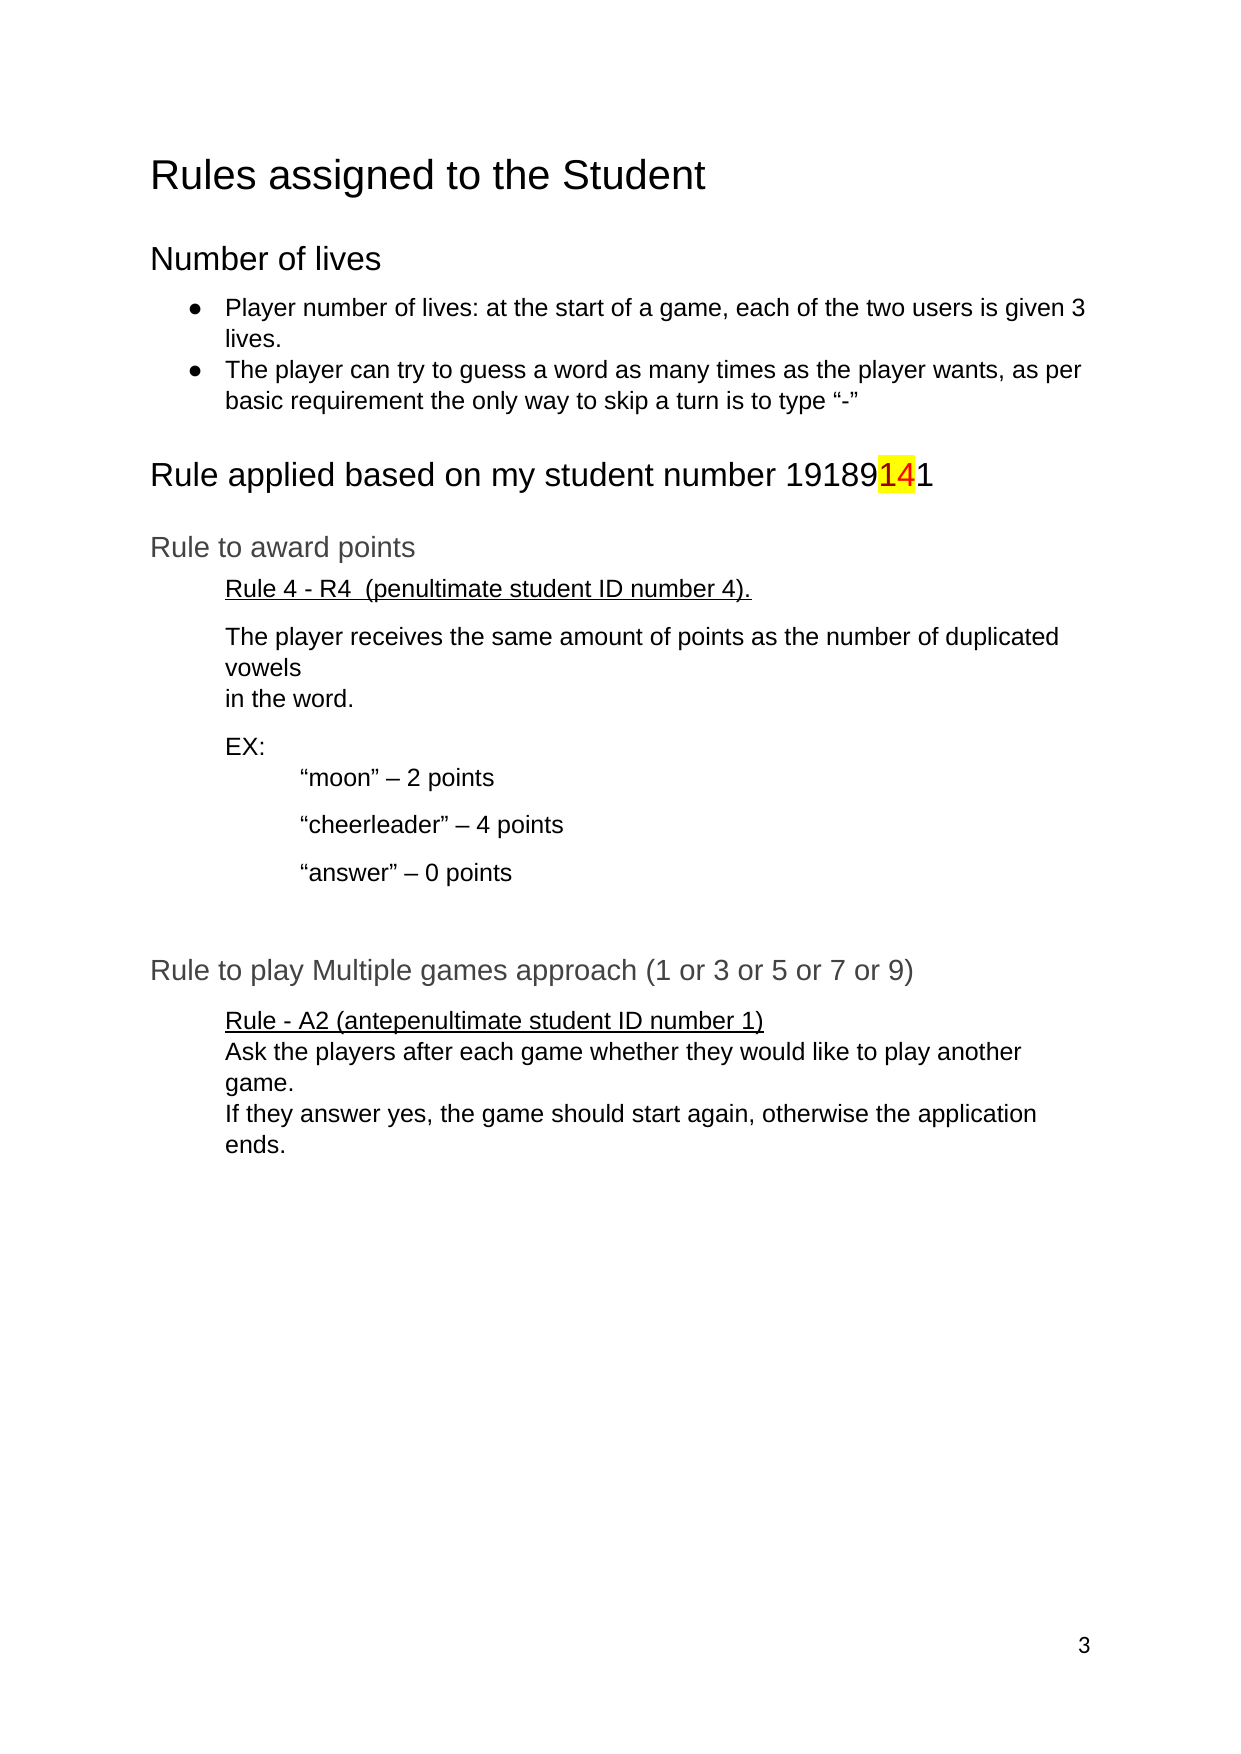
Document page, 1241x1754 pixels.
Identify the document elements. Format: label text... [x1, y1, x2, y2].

text EX: “moon” – 2 points [225, 732, 1090, 791]
subtitle Rule to award points [150, 529, 1090, 563]
subtitle Number of lives [150, 239, 1090, 278]
text Rule to play Multiple games approach (1 or 3 or 5 or 7 or 9) [150, 953, 1090, 987]
text Rule 4 - R4 (penultimate student ID number 4). [225, 574, 1090, 603]
text The player receives the same amount of points as the number of duplicated vowels in the word. [225, 622, 1090, 713]
list Player number of lives: at the start of a game, each of the two users is given 3 lives. [187, 293, 1090, 353]
subtitle Rule applied based on my student number 19189141 [150, 455, 878, 493]
subtitle Rules assigned to the Student [150, 150, 1090, 198]
list The player can try to guess a word as many times as the player wants, as per basic requirement the only way to skip a turn is to type “-” [187, 355, 1090, 415]
text Rule - A2 (antepenultimate student ID number 1) Ask the players after each game whether they would like to play another game. If they answer yes, the game should start again, otherwise the application ends. [225, 1006, 1090, 1159]
text “cheerleader” – 4 points [300, 810, 1090, 839]
text “answer” – 0 points [300, 858, 1090, 887]
subtitle Rule applied based on my student number 19189141 [915, 455, 1090, 493]
